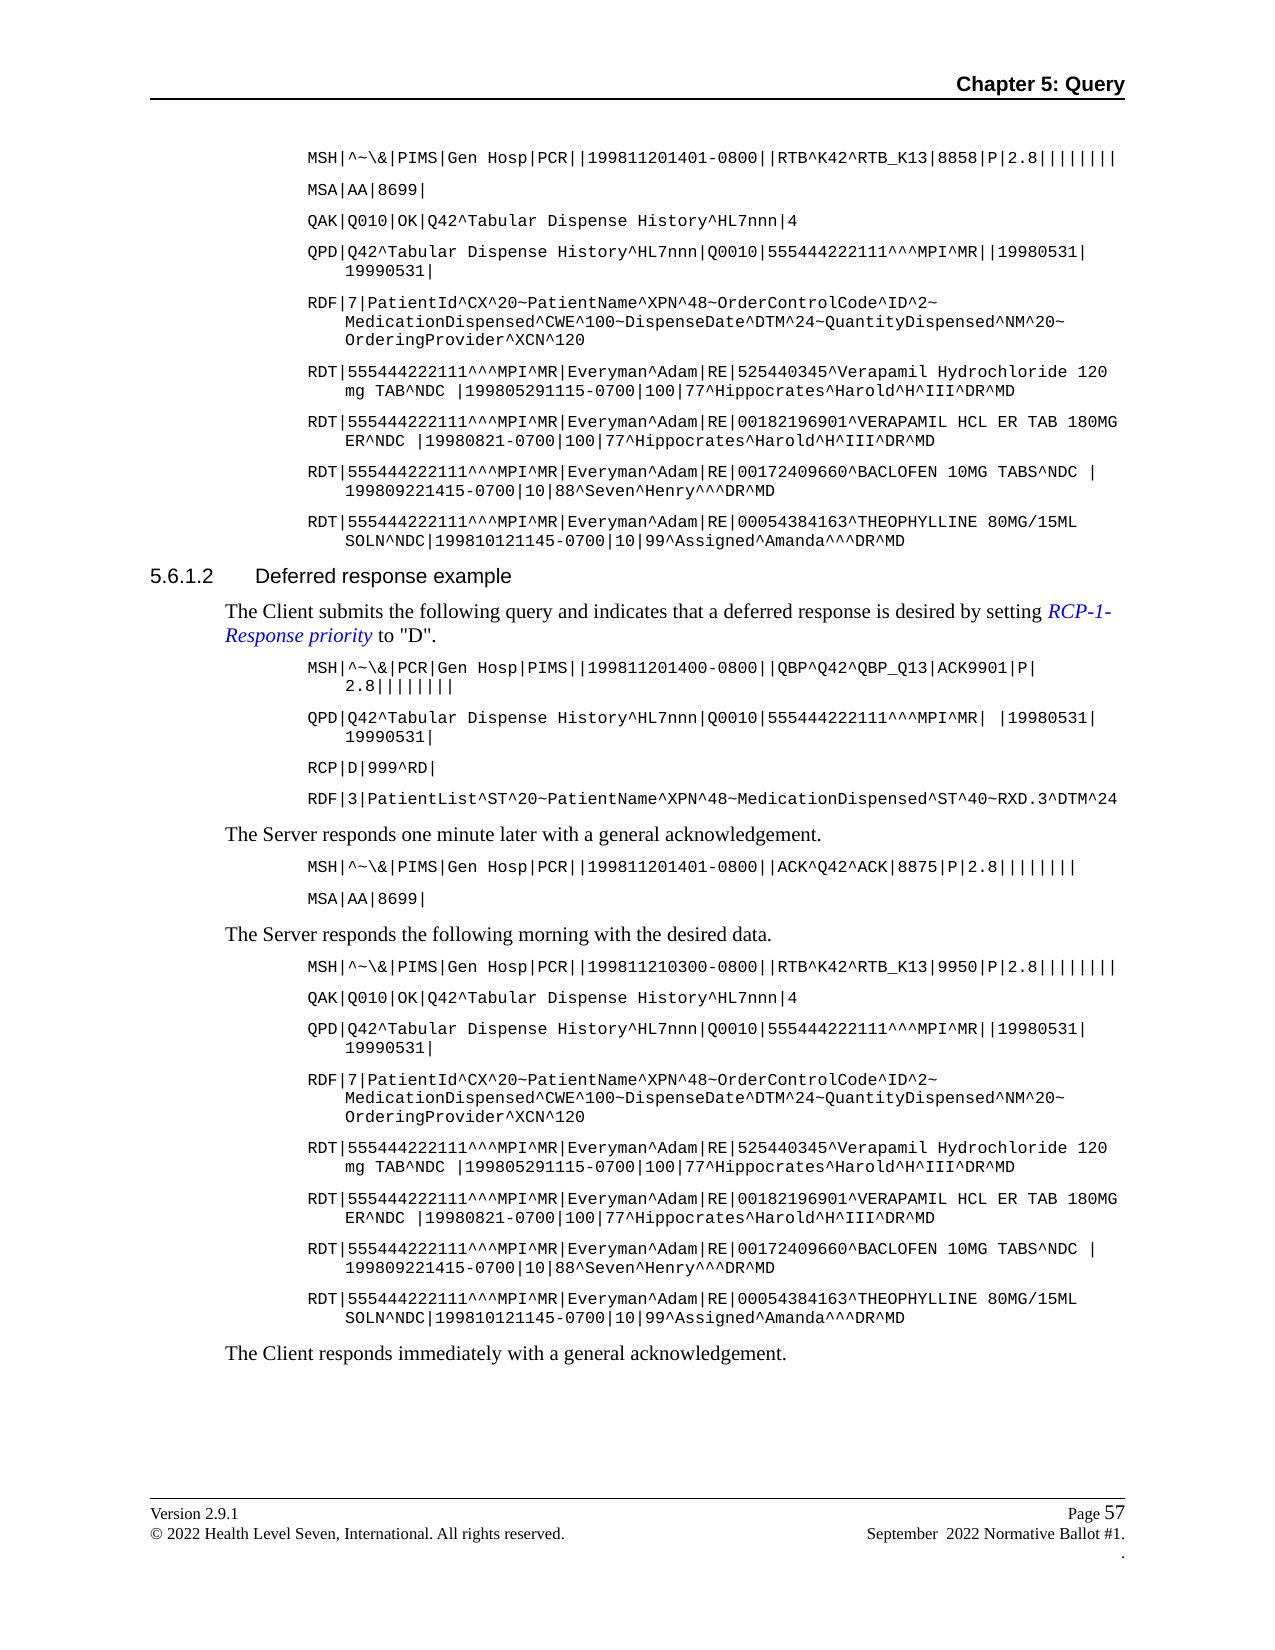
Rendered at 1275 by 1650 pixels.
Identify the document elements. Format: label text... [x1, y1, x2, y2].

text RCP|D|999^RD| [307, 759, 1125, 778]
text The Server responds the following morning with the desired data. [225, 922, 1125, 946]
text RDT|555444222111^^^MPI^MR|Everyman^Adam|RE|525440345^Verapamil Hydrochloride 120 mg TAB^NDC |199805291115-0700|100|77^Hippocrates^Harold^H^III^DR^MD [307, 363, 1125, 401]
text RDT|555444222111^^^MPI^MR|Everyman^Adam|RE|00054384163^THEOPHYLLINE 80MG/15ML SOLN^NDC|199810121145-0700|10|99^Assigned^Amanda^^^DR^MD [307, 514, 1125, 552]
text MSA|AA|8699| [307, 890, 1125, 909]
text QPD|Q42^Tabular Dispense History^HL7nnn|Q0010|555444222111^^^MPI^MR||19980531|19990531| [307, 1021, 1125, 1058]
text MSA|AA|8699| [307, 181, 1125, 200]
text QAK|Q010|OK|Q42^Tabular Dispense History^HL7nnn|4 [307, 213, 1125, 232]
text The Client responds immediately with a general acknowledgement. [225, 1341, 1125, 1365]
text QPD|Q42^Tabular Dispense History^HL7nnn|Q0010|555444222111^^^MPI^MR| |19980531|19990531| [307, 709, 1125, 747]
text The Server responds one minute later with a general acknowledgement. [225, 822, 1125, 846]
text RDF|3|PatientList^ST^20~PatientName^XPN^48~MedicationDispensed^ST^40~RXD.3^DTM^24 [307, 791, 1125, 810]
text RDT|555444222111^^^MPI^MR|Everyman^Adam|RE|00054384163^THEOPHYLLINE 80MG/15ML SOLN^NDC|199810121145-0700|10|99^Assigned^Amanda^^^DR^MD [307, 1291, 1125, 1328]
text QAK|Q010|OK|Q42^Tabular Dispense History^HL7nnn|4 [307, 989, 1125, 1008]
text MSH|^~\&|PIMS|Gen Hosp|PCR||199811201401-0800||ACK^Q42^ACK|8875|P|2.8|||||||| [307, 859, 1125, 878]
text MSH|^~\&|PIMS|Gen Hosp|PCR||199811201401-0800||RTB^K42^RTB_K13|8858|P|2.8|||||||| [307, 150, 1125, 169]
subtitle Deferred response example [150, 564, 1125, 588]
text RDT|555444222111^^^MPI^MR|Everyman^Adam|RE|00182196901^VERAPAMIL HCL ER TAB 180MG ER^NDC |19980821-0700|100|77^Hippocrates^Harold^H^III^DR^MD [307, 1190, 1125, 1228]
text RDF|7|PatientId^CX^20~PatientName^XPN^48~OrderControlCode^ID^2~ MedicationDispensed^CWE^100~DispenseDate^DTM^24~QuantityDispensed^NM^20~ OrderingProvider^XCN^120 [307, 294, 1125, 351]
text RDF|7|PatientId^CX^20~PatientName^XPN^48~OrderControlCode^ID^2~ MedicationDispensed^CWE^100~DispenseDate^DTM^24~QuantityDispensed^NM^20~ OrderingProvider^XCN^120 [307, 1071, 1125, 1128]
text RDT|555444222111^^^MPI^MR|Everyman^Adam|RE|00182196901^VERAPAMIL HCL ER TAB 180MG ER^NDC |19980821-0700|100|77^Hippocrates^Harold^H^III^DR^MD [307, 413, 1125, 451]
text MSH|^~\&|PIMS|Gen Hosp|PCR||199811210300-0800||RTB^K42^RTB_K13|9950|P|2.8|||||||| [307, 958, 1125, 977]
text MSH|^~\&|PCR|Gen Hosp|PIMS||199811201400-0800||QBP^Q42^QBP_Q13|ACK9901|P|2.8|||||||| [307, 659, 1125, 697]
text RDT|555444222111^^^MPI^MR|Everyman^Adam|RE|00172409660^BACLOFEN 10MG TABS^NDC |199809221415-0700|10|88^Seven^Henry^^^DR^MD [307, 1241, 1125, 1278]
text The Client submits the following query and indicates that a deferred response is desired by setting RCP-1-Response priority to "D". [225, 598, 1125, 647]
text QPD|Q42^Tabular Dispense History^HL7nnn|Q0010|555444222111^^^MPI^MR||19980531|19990531| [307, 244, 1125, 282]
text RDT|555444222111^^^MPI^MR|Everyman^Adam|RE|525440345^Verapamil Hydrochloride 120 mg TAB^NDC |199805291115-0700|100|77^Hippocrates^Harold^H^III^DR^MD [307, 1140, 1125, 1178]
text RDT|555444222111^^^MPI^MR|Everyman^Adam|RE|00172409660^BACLOFEN 10MG TABS^NDC |199809221415-0700|10|88^Seven^Henry^^^DR^MD [307, 464, 1125, 501]
